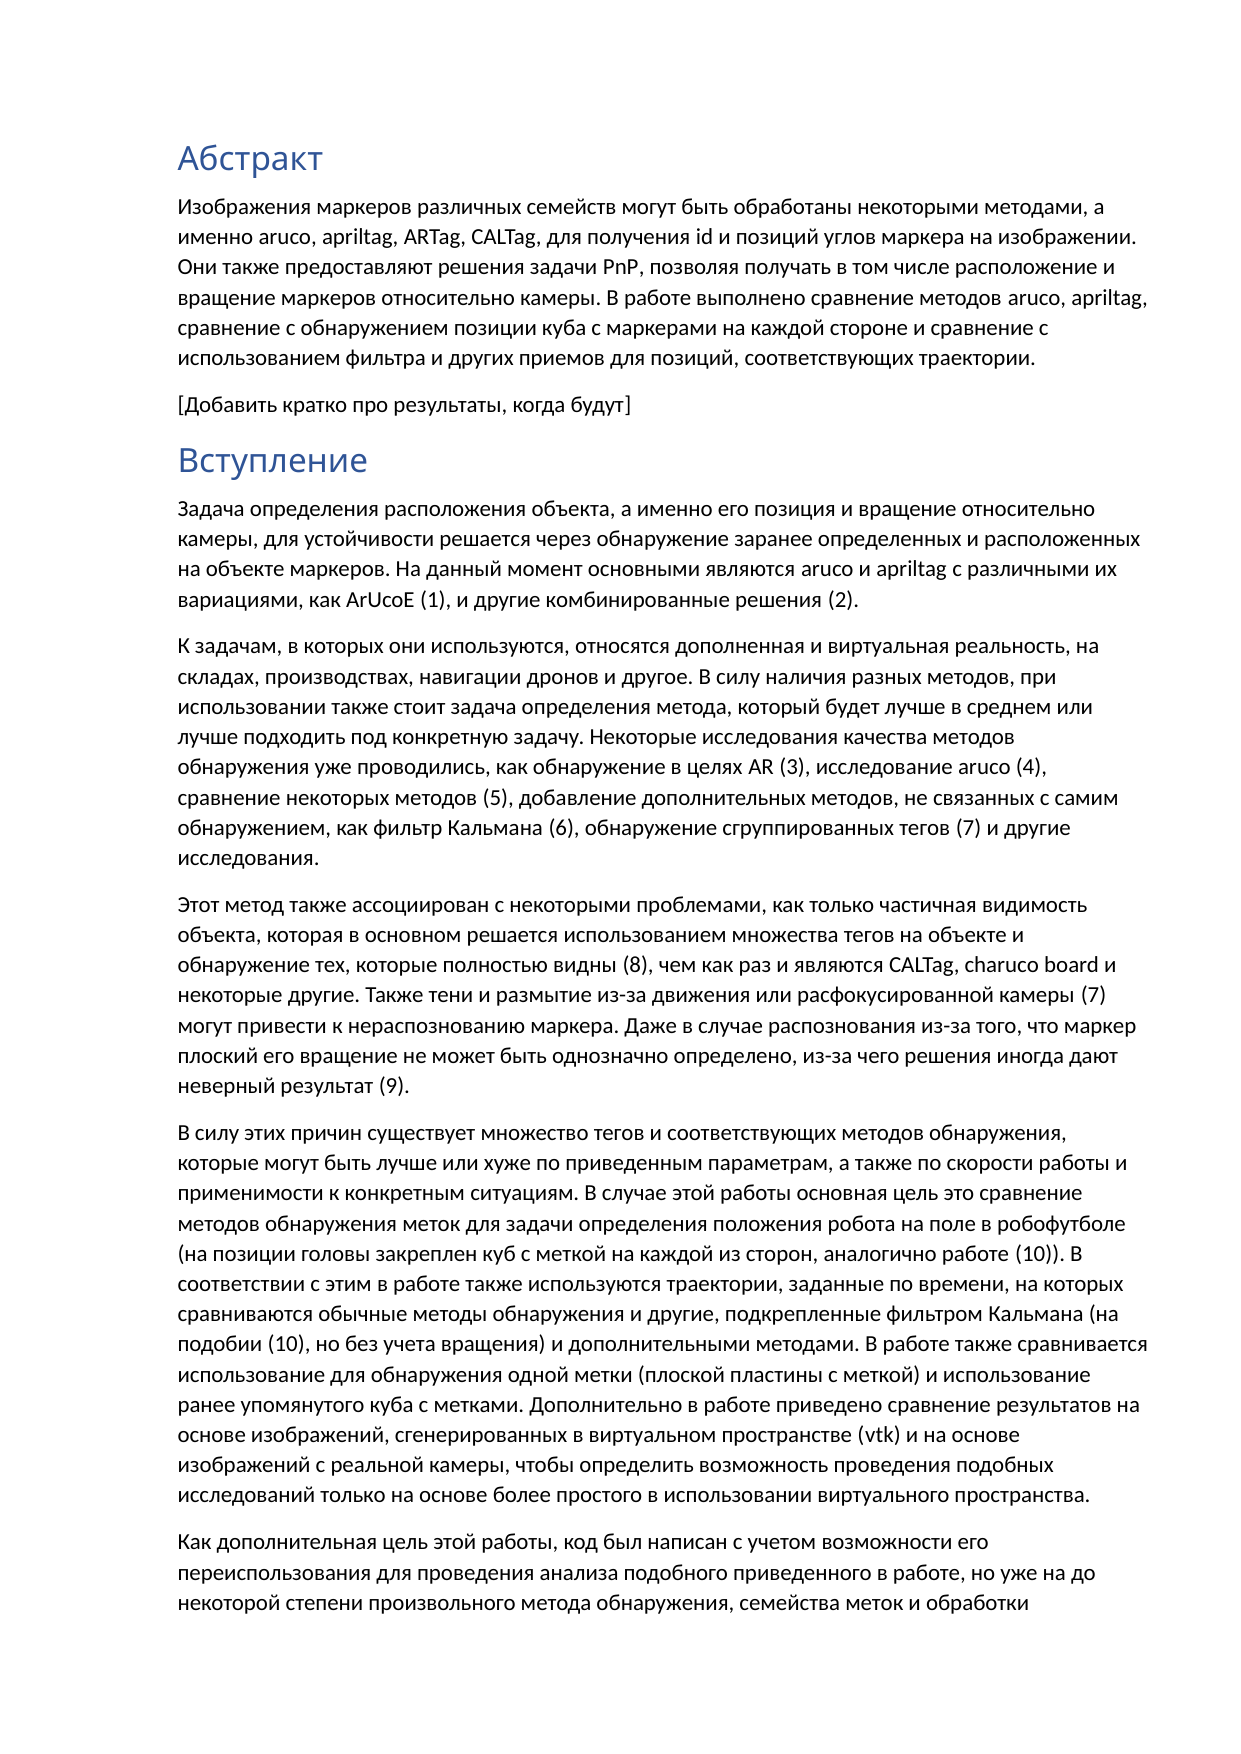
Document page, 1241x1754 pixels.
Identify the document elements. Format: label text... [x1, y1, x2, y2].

text К задачам, в которых они используются, относятся дополненная и виртуальная реальность, на складах, производствах, навигации дронов и другое. В силу наличия разных методов, при использовании также стоит задача определения метода, который будет лучше в среднем или лучше подходить под конкретную задачу. Некоторые исследования качества методов обнаружения уже проводились, как обнаружение в целях AR , исследование aruco , сравнение некоторых методов , добавление дополнительных методов, не связанных с самим обнаружением, как фильтр Кальмана , обнаружение сгруппированных тегов и другие исследования. [177, 632, 1152, 871]
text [177, 1527, 1152, 1616]
text Изображения маркеров различных семейств могут быть обработаны некоторыми методами, а именно aruco, apriltag, ARTag, CALTag, для получения id и позиций углов маркера на изображении. Они также предоставляют решения задачи PnP, позволяя получать в том числе расположение и вращение маркеров относительно камеры. В работе выполнено сравнение методов aruco, apriltag, сравнение с обнаружением позиции куба с маркерами на каждой стороне и сравнение с использованием фильтра и других приемов для позиций, соответствующих траектории. [177, 192, 1152, 371]
text Этот метод также ассоциирован с некоторыми проблемами, как только частичная видимость объекта, которая в основном решается использованием множества тегов на объекте и обнаружение тех, которые полностью видны , чем как раз и являются CALTag, charuco board и некоторые другие. Также тени и размытие из-за движения или расфокусированной камеры могут привести к нераспознованию маркера. Даже в случае распознования из-за того, что маркер плоский его вращение не может быть однозначно определено, из-за чего решения иногда дают неверный результат . [177, 890, 1152, 1099]
text В силу этих причин существует множество тегов и соответствующих методов обнаружения, которые могут быть лучше или хуже по приведенным параметрам, а также по скорости работы и применимости к конкретным ситуациям. В случае этой работы основная цель это сравнение методов обнаружения меток для задачи определения положения робота на поле в робофутболе (на позиции головы закреплен куб с меткой на каждой из сторон, аналогично работе ). В соответствии с этим в работе также используются траектории, заданные по времени, на которых сравниваются обычные методы обнаружения и другие, подкрепленные фильтром Кальмана (на подобии , но без учета вращения) и дополнительными методами. В работе также сравнивается использование для обнаружения одной метки (плоской пластины с меткой) и использование ранее упомянутого куба с метками. Дополнительно в работе приведено сравнение результатов на основе изображений, сгенерированных в виртуальном пространстве (vtk) и на основе изображений с реальной камеры, чтобы определить возможность проведения подобных исследований только на основе более простого в использовании виртуального пространства. [177, 1118, 1152, 1509]
subtitle Вступление [177, 437, 1152, 482]
subtitle Абстракт [177, 135, 1152, 180]
text [Добавить кратко про результаты, когда будут] [177, 390, 1152, 418]
text Задача определения расположения объекта, а именно его позиция и вращение относительно камеры, для устойчивости решается через обнаружение заранее определенных и расположенных на объекте маркеров. На данный момент основными являются aruco и apriltag с различными их вариациями, как ArUcoE , и другие комбинированные решения . [177, 494, 1152, 613]
